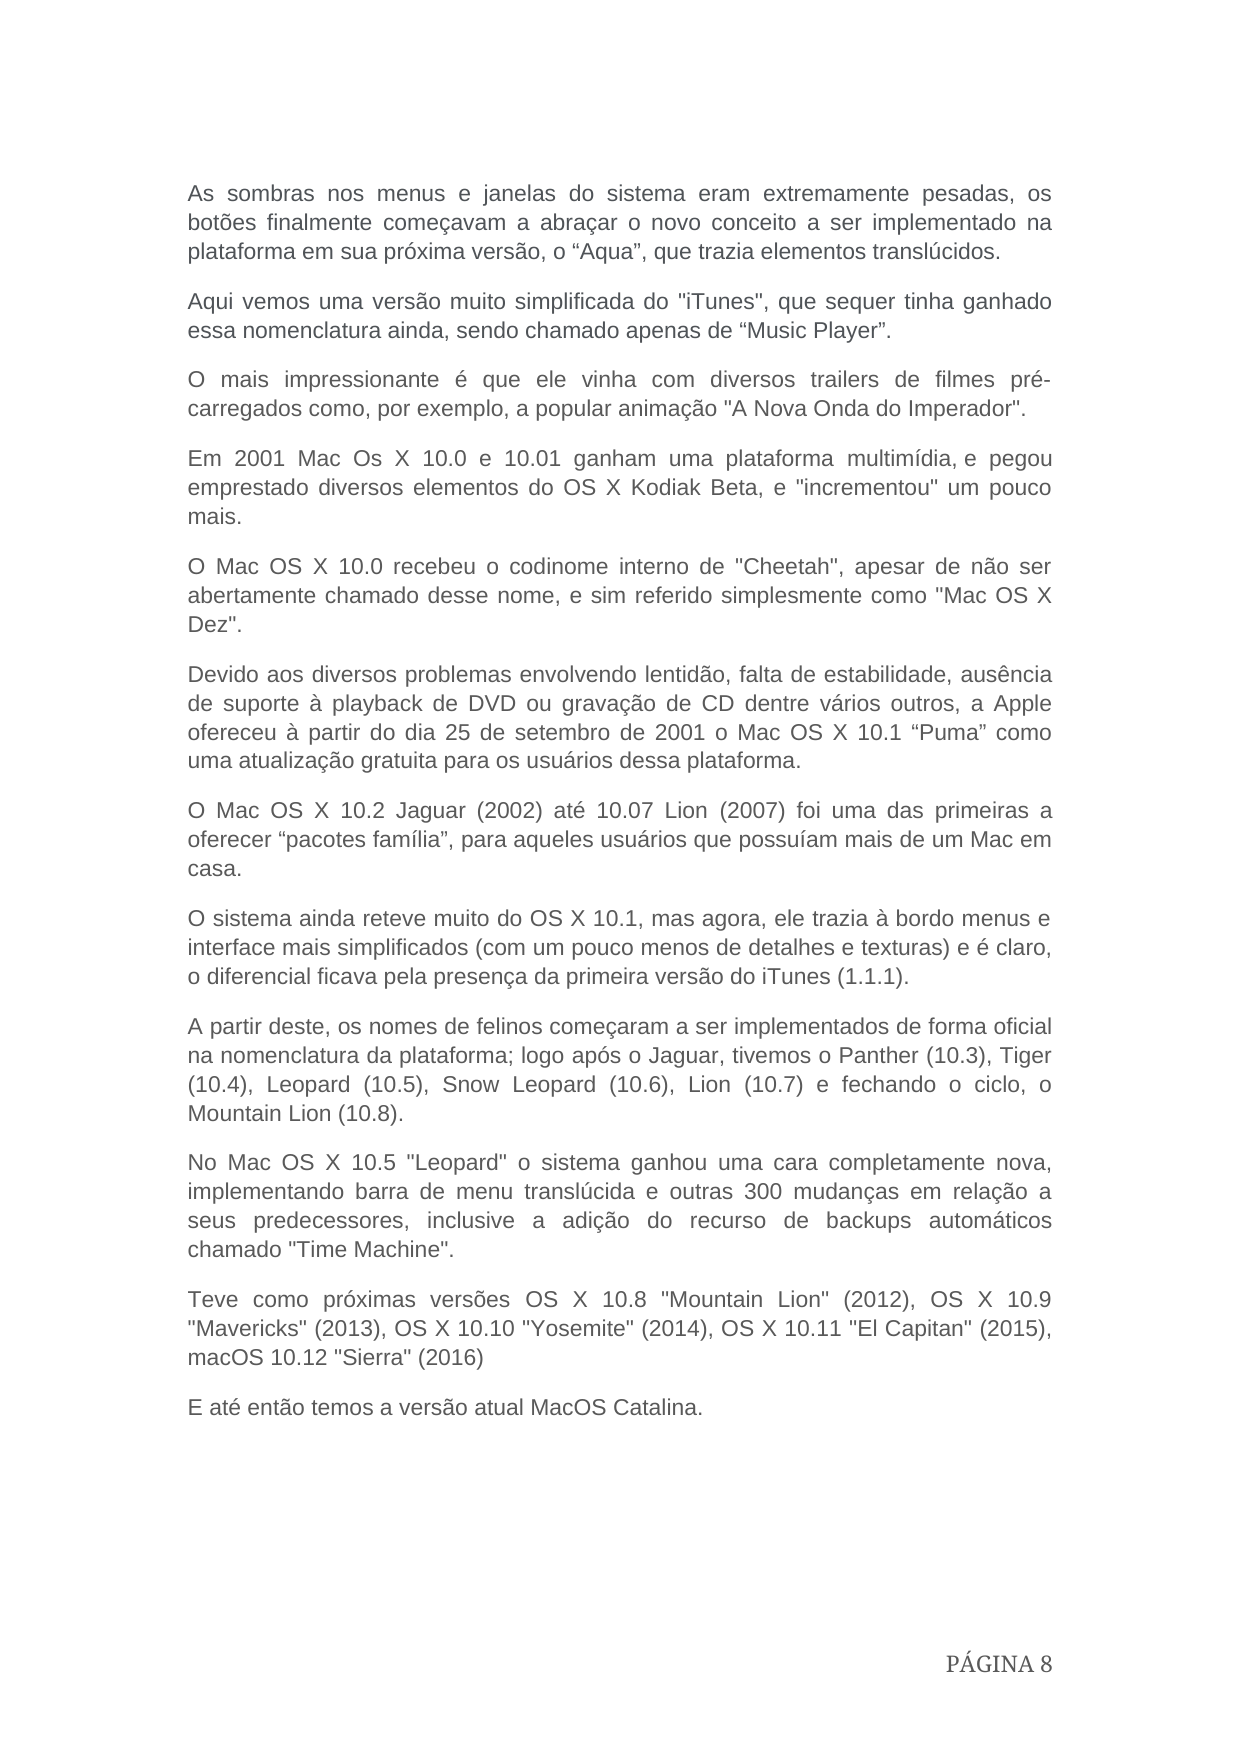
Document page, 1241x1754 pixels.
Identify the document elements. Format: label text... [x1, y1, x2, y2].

text O Mac OS X 10.2 Jaguar (2002) até 10.07 Lion (2007) foi uma das primeiras a oferecer “pacotes família”, para aqueles usuários que possuíam mais de um Mac em casa. [187, 797, 1053, 882]
text E até então temos a versão atual MacOS Catalina. [187, 1394, 1053, 1420]
text Devido aos diversos problemas envolvendo lentidão, falta de estabilidade, ausência de suporte à playback de DVD ou gravação de CD dentre vários outros, a Apple ofereceu à partir do dia 25 de setembro de 2001 o Mac OS X 10.1 “Puma” como uma atualização gratuita para os usuários dessa plataforma. [187, 661, 1053, 774]
text O mais impressionante é que ele vinha com diversos trailers de filmes pré-carregados como, por exemplo, a popular animação "A Nova Onda do Imperador". [187, 366, 1053, 422]
text O Mac OS X 10.0 recebeu o codinome interno de "Cheetah", apesar de não ser abertamente chamado desse nome, e sim referido simplesmente como "Mac OS X Dez". [187, 553, 1053, 637]
text Aqui vemos uma versão muito simplificada do "iTunes", que sequer tinha ganhado essa nomenclatura ainda, sendo chamado apenas de “Music Player”. [187, 288, 1053, 343]
text A partir deste, os nomes de felinos começaram a ser implementados de forma oficial na nomenclatura da plataforma; logo após o Jaguar, tivemos o Panther (10.3), Tiger (10.4), Leopard (10.5), Snow Leopard (10.6), Lion (10.7) e fechando o ciclo, o Mountain Lion (10.8). [187, 1013, 1053, 1126]
text Em 2001 Mac Os X 10.0 e 10.01 ganham uma plataforma multimídia, e pegou emprestado diversos elementos do OS X Kodiak Beta, e "incrementou" um pouco mais. [187, 445, 1053, 529]
text No Mac OS X 10.5 "Leopard" o sistema ganhou uma cara completamente nova, implementando barra de menu translúcida e outras 300 mudanças em relação a seus predecessores, inclusive a adição do recurso de backups automáticos chamado "Time Machine". [187, 1149, 1053, 1263]
text Teve como próximas versões OS X 10.8 "Mountain Lion" (2012), OS X 10.9 "Mavericks" (2013), OS X 10.10 "Yosemite" (2014), OS X 10.11 "El Capitan" (2015), macOS 10.12 "Sierra" (2016) [187, 1286, 1053, 1370]
text As sombras nos menus e janelas do sistema eram extremamente pesadas, os botões finalmente começavam a abraçar o novo conceito a ser implementado na plataforma em sua próxima versão, o “Aqua”, que trazia elementos translúcidos. [187, 180, 1053, 264]
text O sistema ainda reteve muito do OS X 10.1, mas agora, ele trazia à bordo menus e interface mais simplificados (com um pouco menos de detalhes e texturas) e é claro, o diferencial ficava pela presença da primeira versão do iTunes (1.1.1). [187, 905, 1053, 989]
